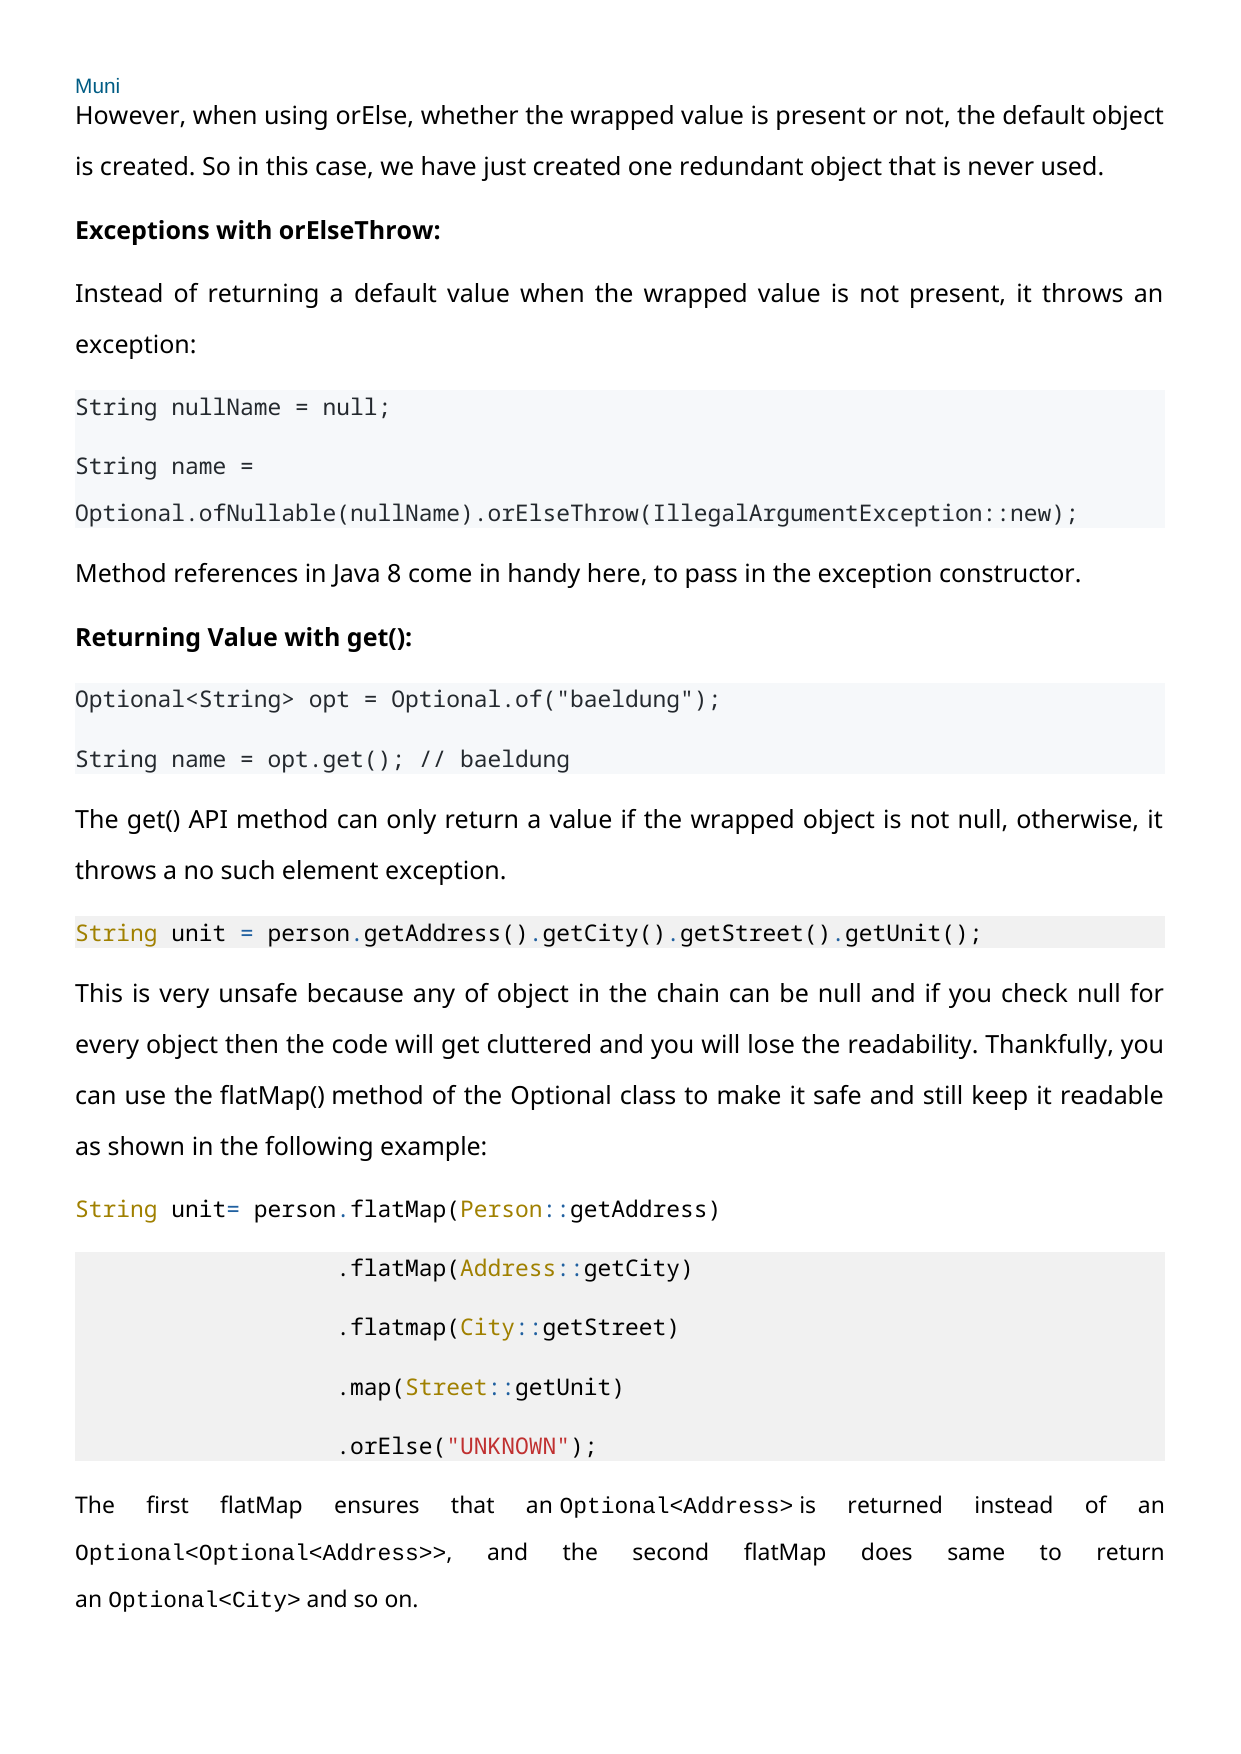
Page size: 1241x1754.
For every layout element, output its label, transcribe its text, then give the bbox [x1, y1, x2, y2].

text Method references in Java 8 come in handy here, to pass in the exception constructor. [75, 556, 1165, 590]
text .orElse("UNKNOWN"); [75, 1430, 1165, 1461]
text Exceptions with orElseThrow: [75, 212, 1165, 246]
text Returning Value with get(): [75, 619, 1165, 654]
text The get() API method can only return a value if the wrapped object is not null, otherwise, it throws a no such element exception. [75, 802, 1165, 887]
text String name = opt.get(); // baeldung [75, 742, 1165, 774]
text String unit= person.flatMap(Person::getAddress) [75, 1192, 1165, 1224]
text Optional<String> opt = Optional.of("baeldung"); [75, 683, 1165, 714]
text Instead of returning a default value when the wrapped value is not present, it throws an exception: [75, 276, 1165, 361]
text .map(Street::getUnit) [75, 1371, 1165, 1402]
text .flatmap(City::getStreet) [75, 1311, 1165, 1342]
text .flatMap(Address::getCity) [75, 1252, 1165, 1283]
text This is very unsafe because any of object in the chain can be null and if you check null for every object then the code will get cluttered and you will lose the readability. Thankfully, you can use the flatMap() method of the Optional class to make it safe and still keep it readable as shown in the following example: [75, 976, 1165, 1163]
text String name = Optional.ofNullable(nullName).orElseThrow(IllegalArgumentException::new); [75, 450, 1165, 528]
text The first flatMap ensures that an Optional<Address> is returned instead of an Optional<Optional<Address>>, and the second flatMap does same to return an Optional<City> and so on. [75, 1489, 1165, 1615]
text String unit = person.getAddress().getCity().getStreet().getUnit(); [75, 916, 1165, 948]
text However, when using orElse, whether the wrapped value is present or not, the default object is created. So in this case, we have just created one redundant object that is never used. [75, 98, 1165, 183]
text String nullName = null; [75, 390, 1165, 422]
